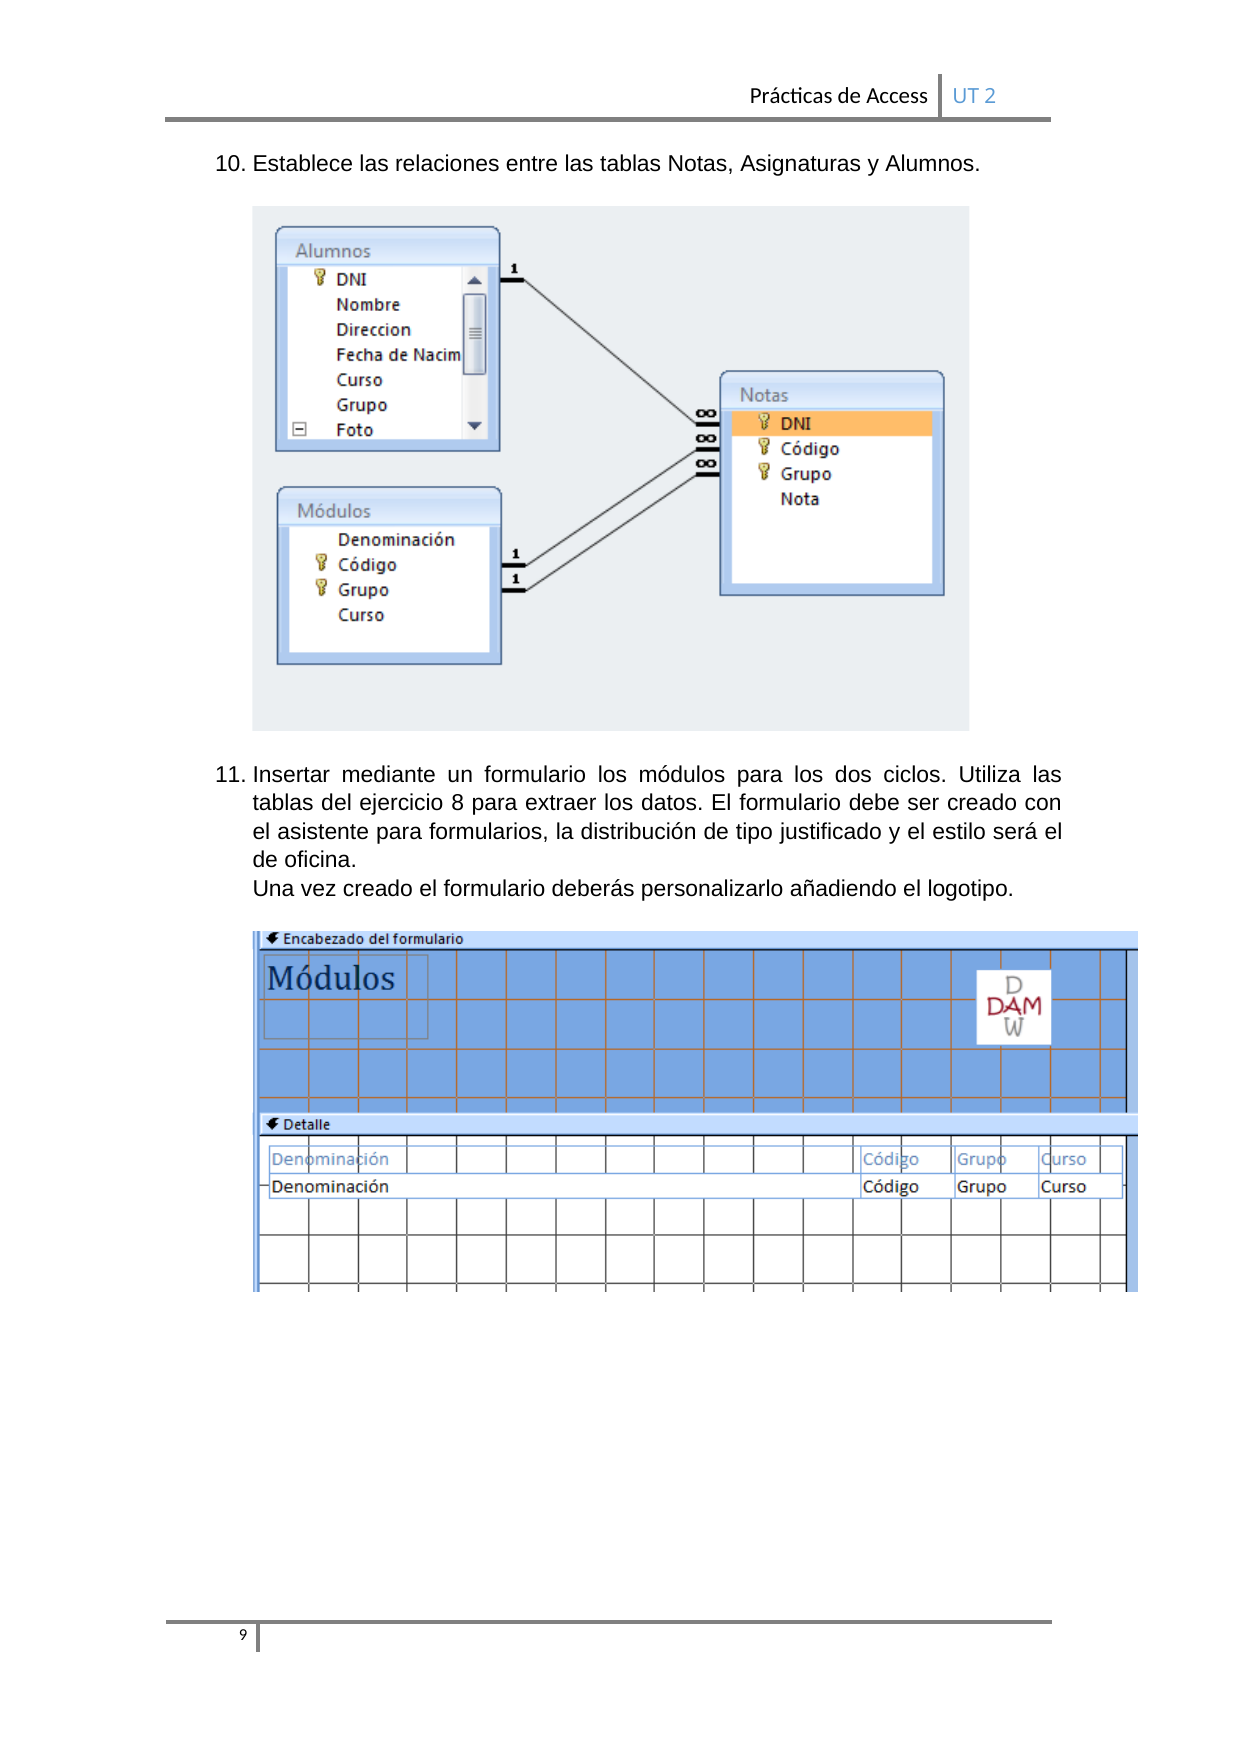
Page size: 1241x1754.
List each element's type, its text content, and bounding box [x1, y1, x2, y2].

list Insertar mediante un formulario los módulos para los dos ciclos. Utiliza las tablas del ejercicio 8 para extraer los datos. El formulario debe ser creado con el asistente para formularios, la distribución de tipo justificado y el estilo será el de oficina. [215, 761, 1063, 872]
list Una vez creado el formulario deberás personalizarlo añadiendo el logotipo. [252, 874, 1063, 901]
list Establece las relaciones entre las tablas Notas, Asignaturas y Alumnos. [215, 150, 1063, 176]
picture [252, 931, 1138, 1292]
picture [252, 206, 970, 731]
